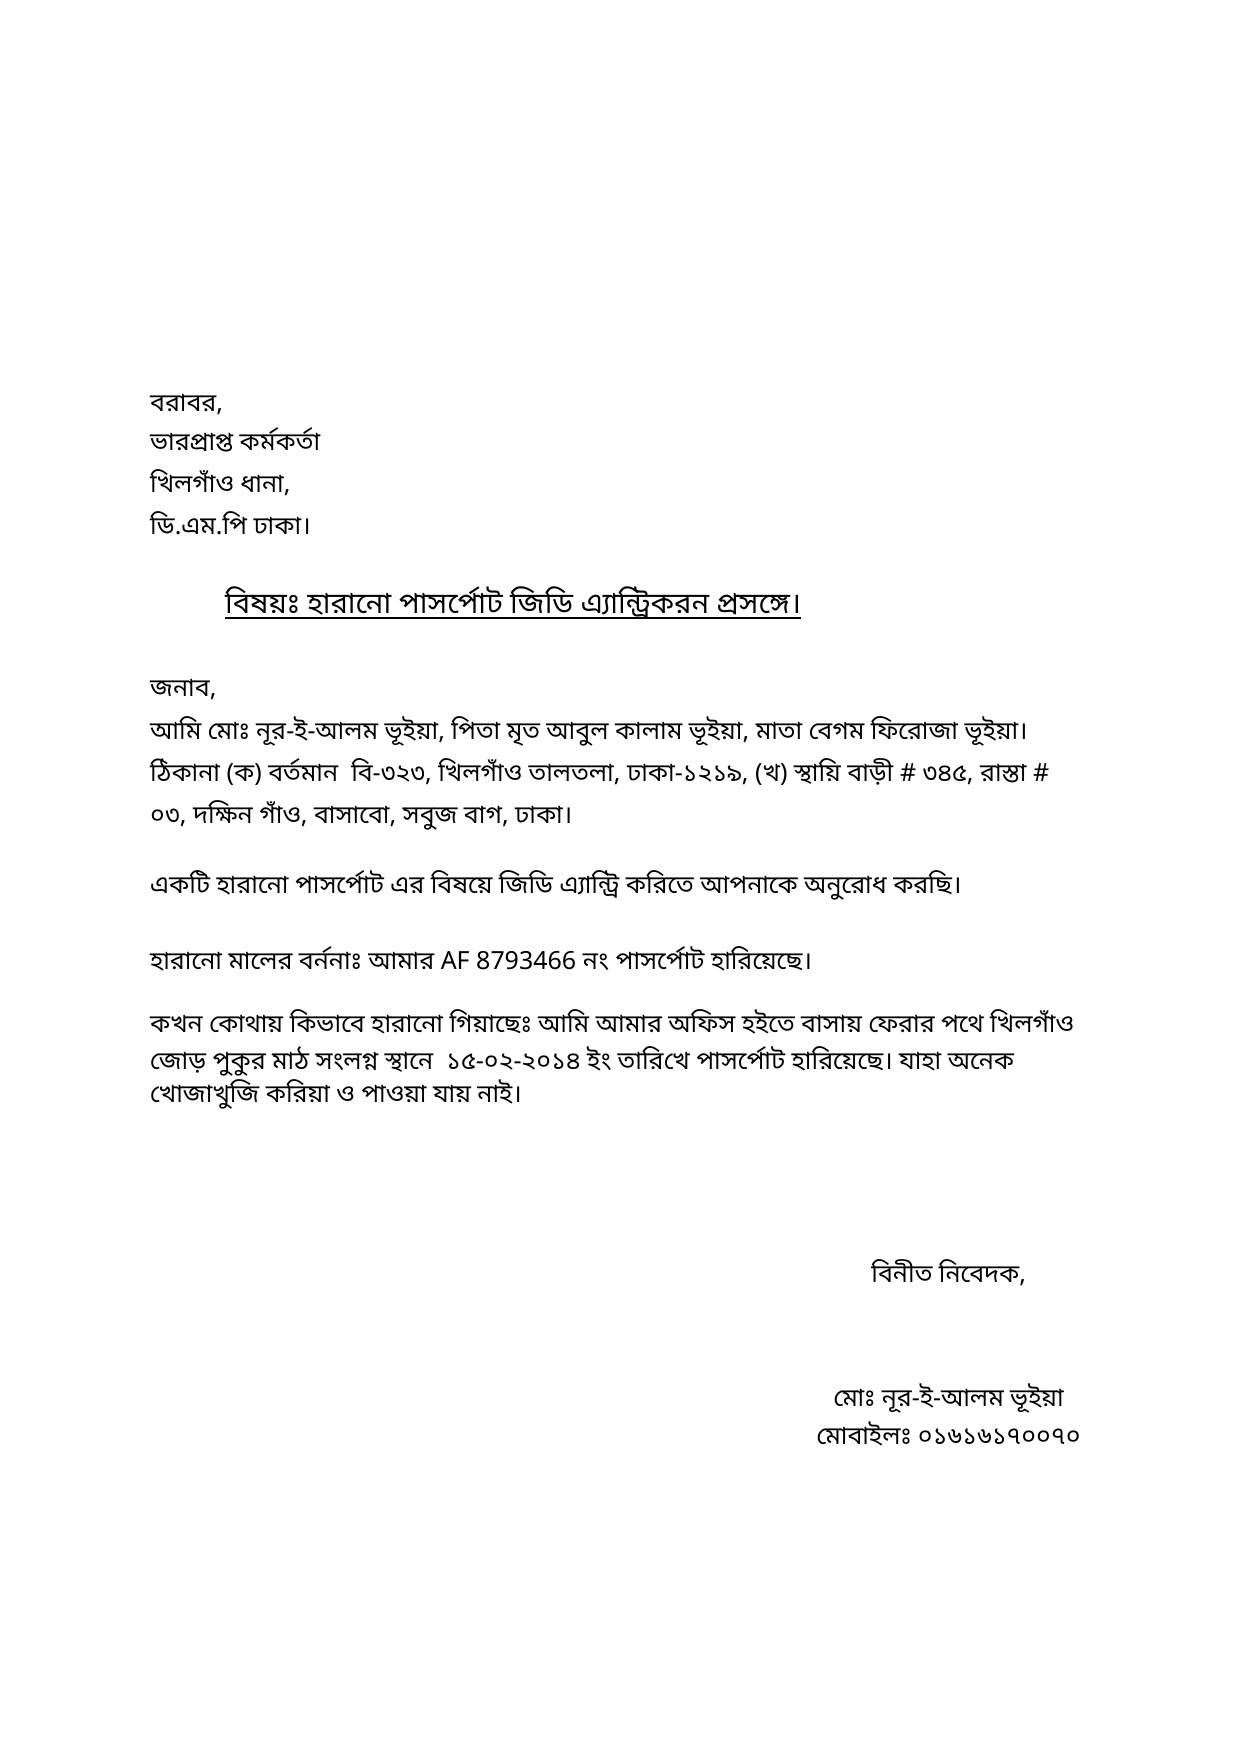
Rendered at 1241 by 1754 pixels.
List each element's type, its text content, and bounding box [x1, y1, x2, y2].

text খিলগাঁও ধানা, [150, 466, 1090, 502]
text ভারপ্রাপ্ত কর্মকর্তা [150, 427, 1090, 461]
text বিষয়ঃ হারানো পাসর্পোট জিডি এ্যান্ট্রিকরন প্রসঙ্গে। [150, 586, 1090, 625]
text হারানো মালের বর্ননাঃ আমার AF 8793466 নং পাসর্পোট হারিয়েছে। [150, 942, 1090, 979]
text বরাবর, [150, 385, 1090, 422]
text কখন কোথায় কিভাবে হারানো গিয়াছেঃ আমি আমার অফিস হইতে বাসায় ফেরার পথে খিলগাঁও জোড় পুকুর মাঠ সংলগ্ন স্থানে ১৫-০২-২০১৪ ইং তারিখে পাসর্পোট হারিয়েছে। যাহা অনেক খোজাখুজি করিয়া ও পাওয়া যায় নাই। [150, 1006, 1090, 1113]
text আমি মোঃ নূর-ই-আলম ভূইয়া, পিতা মৃত আবুল কালাম ভূইয়া, মাতা বেগম ফিরোজা ভূইয়া। ঠিকানা (ক) বর্তমান বি-৩২৩, খিলগাঁও তালতলা, ঢাকা-১২১৯, (খ) স্থায়ি বাড়ী # ৩৪৫, রাস্তা # ০৩, দক্ষিন গাঁও, বাসাবো, সবুজ বাগ, ঢাকা। [150, 712, 1090, 834]
text জনাব, [150, 670, 1090, 707]
text ডি.এম.পি ঢাকা। [150, 508, 1090, 545]
text একটি হারানো পাসর্পোট এর বিষয়ে জিডি এ্যান্ট্রি করিতে আপনাকে অনুরোধ করছি। [150, 870, 1090, 903]
